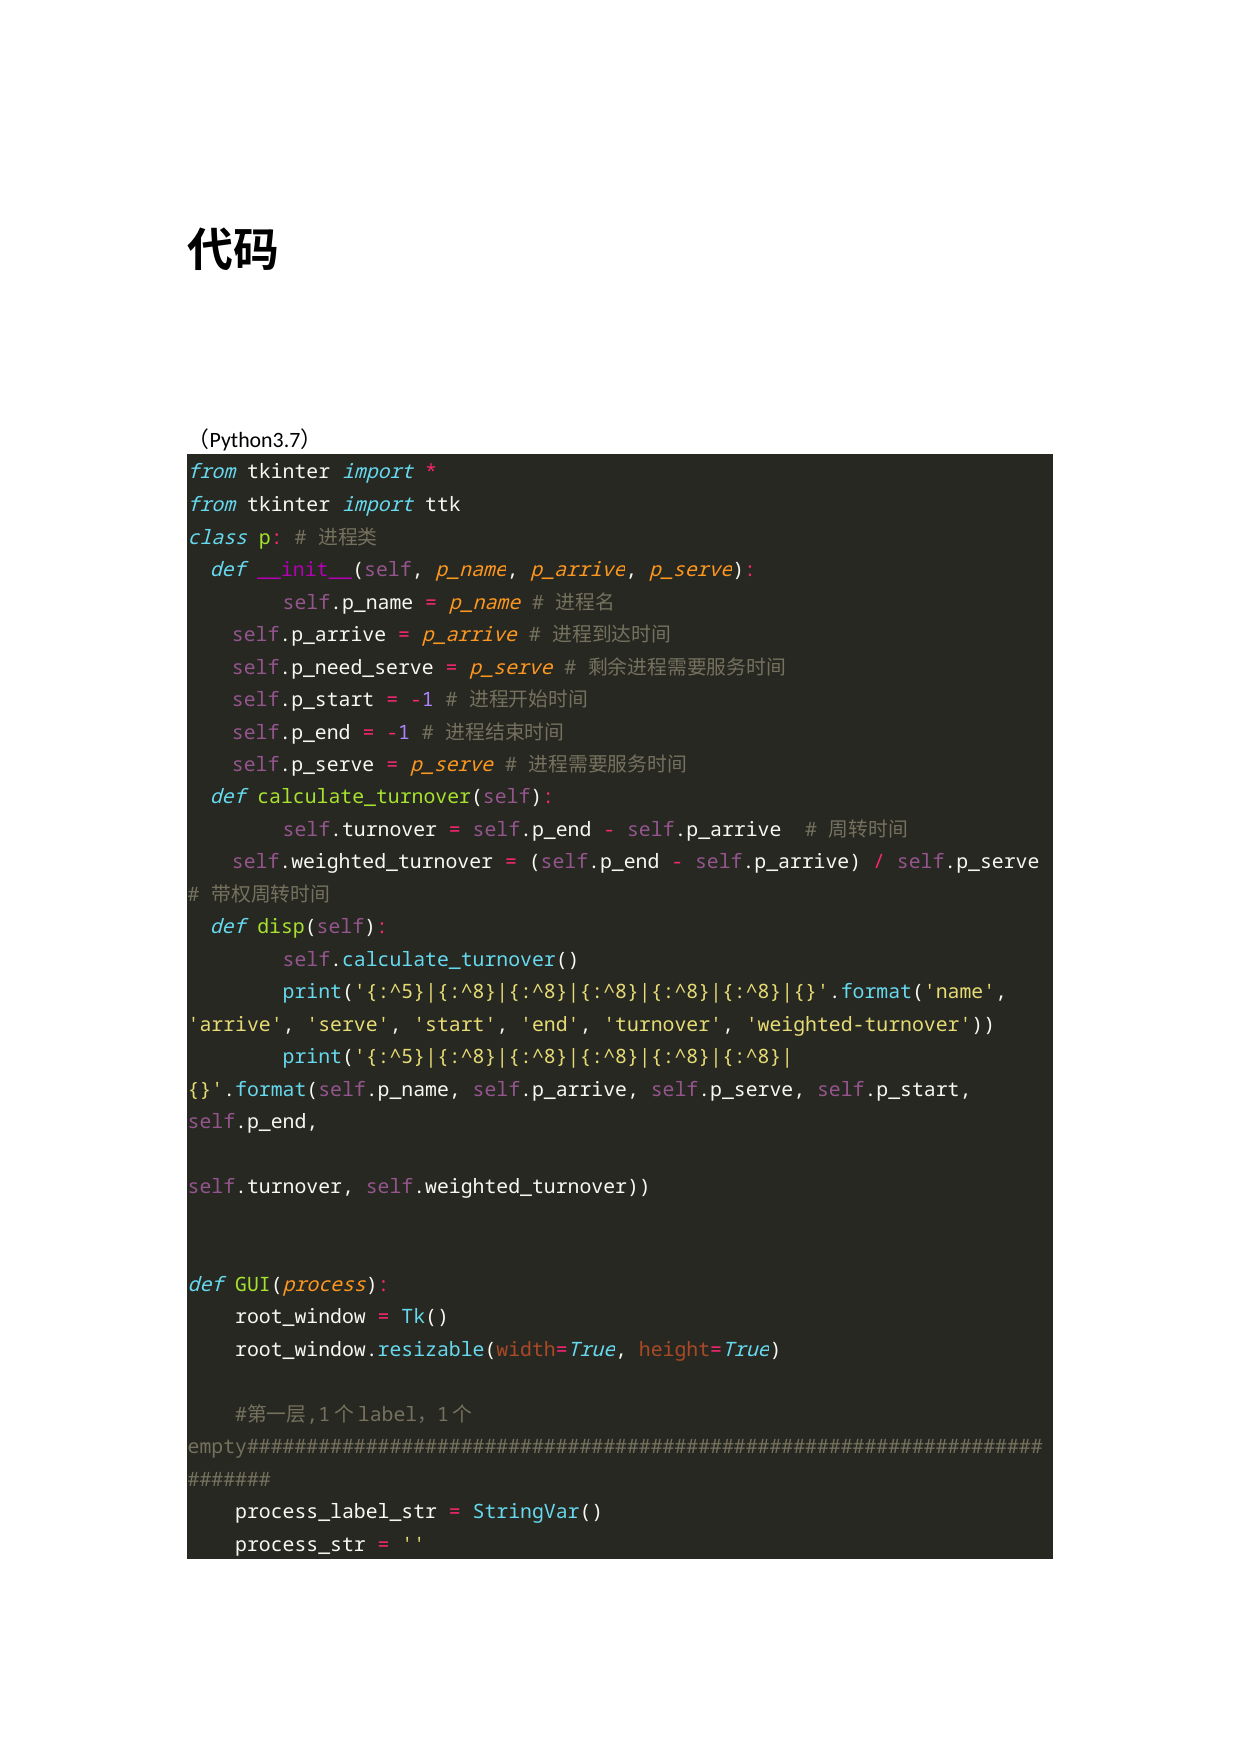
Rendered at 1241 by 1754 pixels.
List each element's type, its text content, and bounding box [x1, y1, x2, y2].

text （Python3.7） [187, 422, 1053, 454]
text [187, 454, 1053, 1559]
subtitle 代码 [187, 197, 1053, 295]
